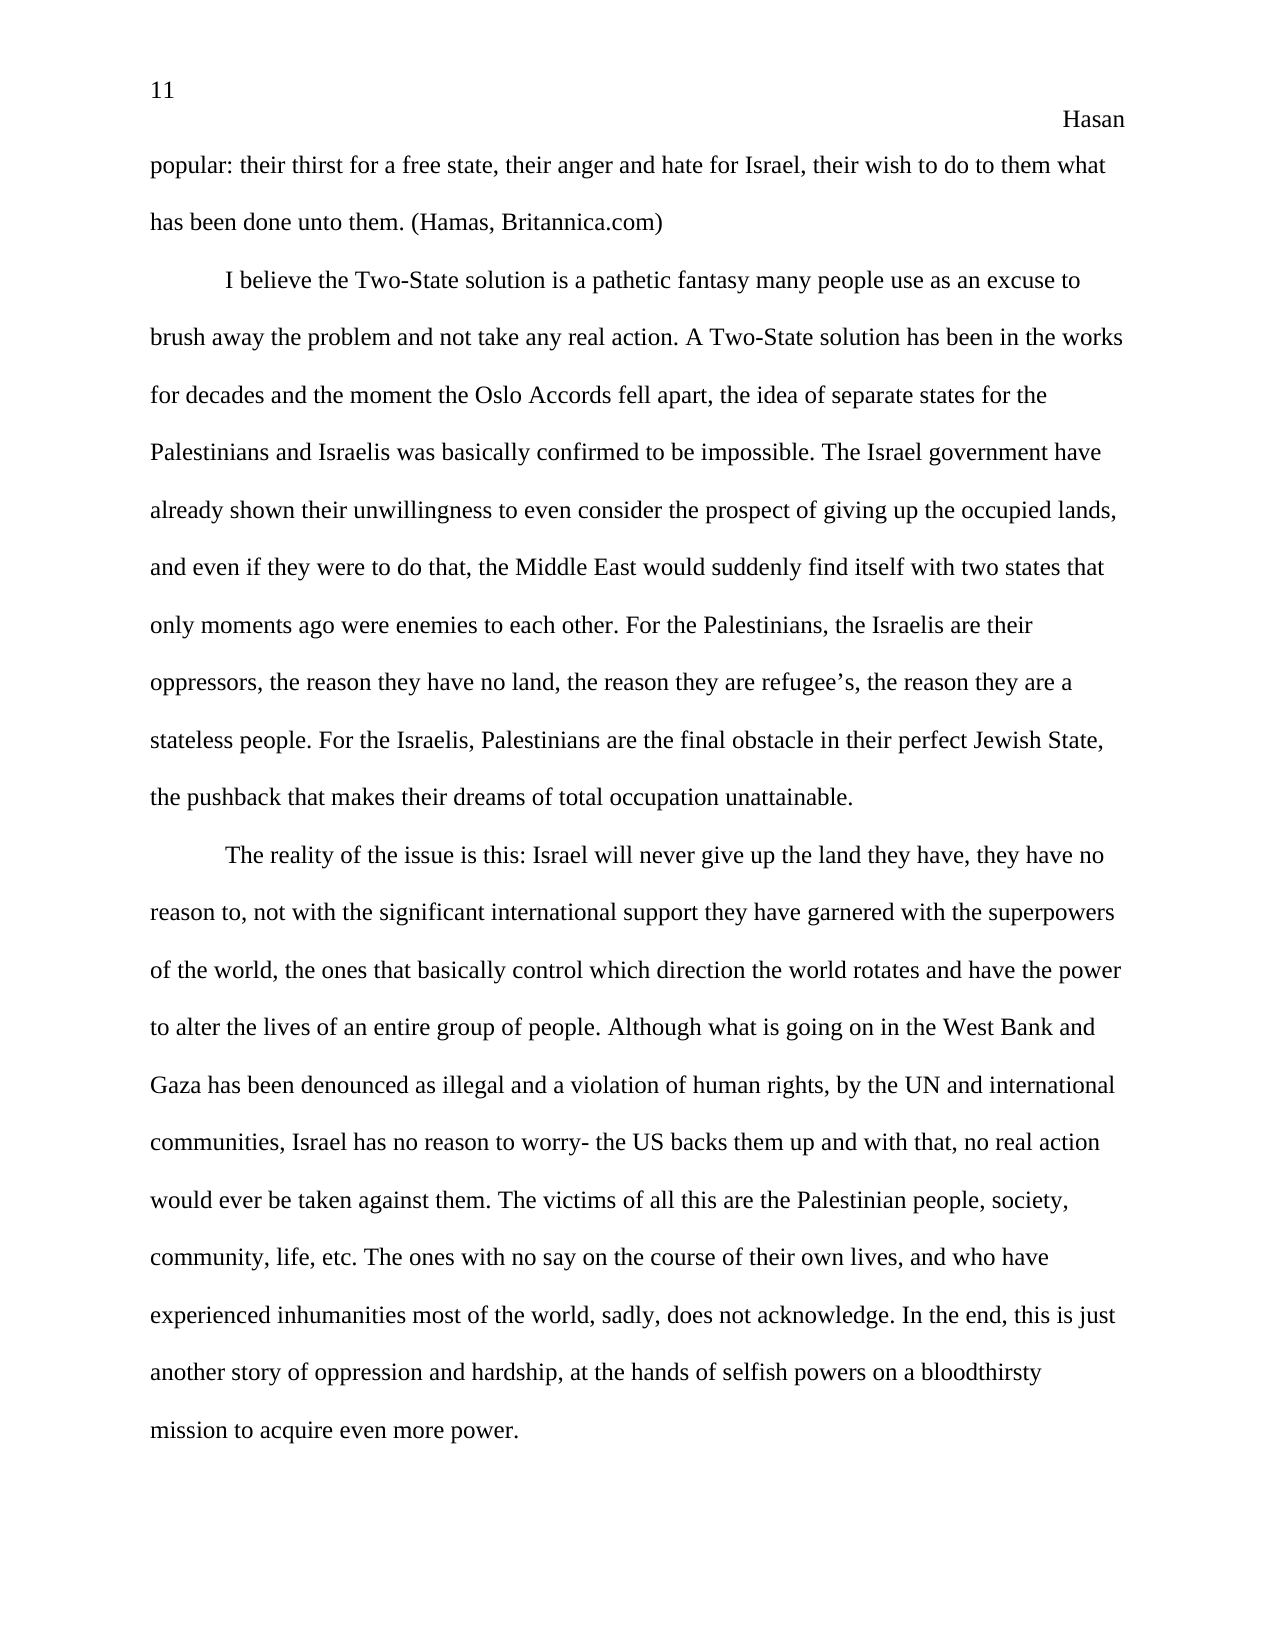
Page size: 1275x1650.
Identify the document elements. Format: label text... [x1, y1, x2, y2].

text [150, 150, 1125, 236]
text I believe the Two-State solution is a pathetic fantasy many people use as an excuse to brush away the problem and not take any real action. A Two-State solution has been in the works for decades and the moment the Oslo Accords fell apart, the idea of separate states for the Palestinians and Israelis was basically confirmed to be impossible. The Israel government have already shown their unwillingness to even consider the prospect of giving up the occupied lands, and even if they were to do that, the Middle East would suddenly find itself with two states that only moments ago were enemies to each other. For the Palestinians, the Israelis are their oppressors, the reason they have no land, the reason they are refugee’s, the reason they are a stateless people. For the Israelis, Palestinians are the final obstacle in their perfect Jewish State, the pushback that makes their dreams of total occupation unattainable. [150, 265, 1125, 811]
text The reality of the issue is this: Israel will never give up the land they have, they have no reason to, not with the significant international support they have garnered with the superpowers of the world, the ones that basically control which direction the world rotates and have the power to alter the lives of an entire group of people. Although what is going on in the West Bank and Gaza has been denounced as illegal and a violation of human rights, by the UN and international communities, Israel has no reason to worry- the US backs them up and with that, no real action would ever be taken against them. The victims of all this are the Palestinian people, society, community, life, etc. The ones with no say on the course of their own lives, and who have experienced inhumanities most of the world, sadly, does not acknowledge. In the end, this is just another story of oppression and hardship, at the hands of selfish powers on a bloodthirsty mission to acquire even more power. [150, 840, 1125, 1444]
